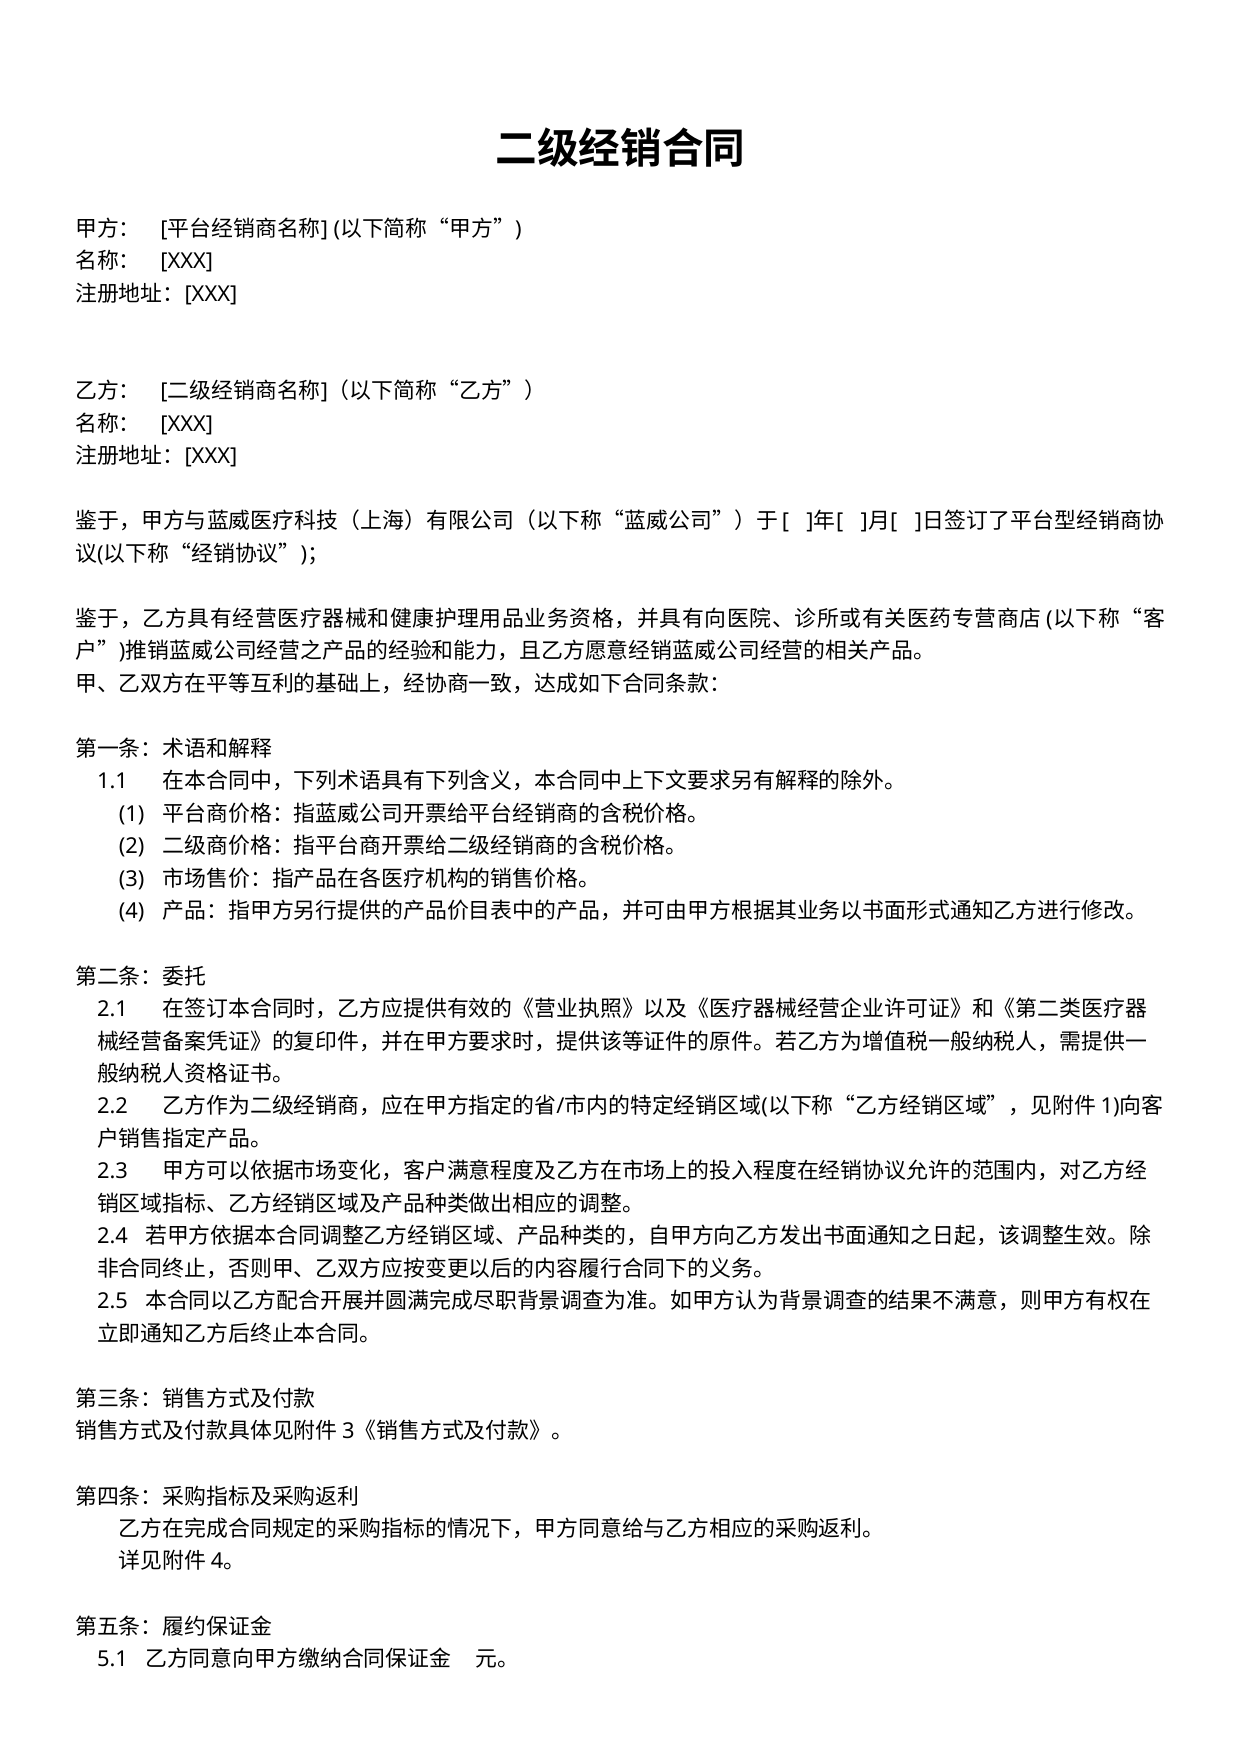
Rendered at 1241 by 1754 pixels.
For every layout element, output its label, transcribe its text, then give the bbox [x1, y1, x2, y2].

text 鉴于，乙方具有经营医疗器械和健康护理用品业务资格，并具有向医院、诊所或有关医药专营商店(以下称“客户”)推销蓝威公司经营之产品的经验和能力，且乙方愿意经销蓝威公司经营的相关产品。 [75, 601, 1165, 666]
text 5.1 乙方同意向甲方缴纳合同保证金 元。 [97, 1641, 1165, 1673]
text 2.5 本合同以乙方配合开展并圆满完成尽职背景调查为准。如甲方认为背景调查的结果不满意，则甲方有权在立即通知乙方后终止本合同。 [97, 1283, 1165, 1348]
text 第四条：采购指标及采购返利 [75, 1478, 1165, 1511]
text (4) 产品：指甲方另行提供的产品价目表中的产品，并可由甲方根据其业务以书面形式通知乙方进行修改。 [119, 893, 1165, 926]
text 注册地址：[XXX] [75, 438, 1165, 471]
text 名称： [XXX] [75, 406, 1165, 438]
text 乙方在完成合同规定的采购指标的情况下，甲方同意给与乙方相应的采购返利。 [75, 1511, 1165, 1543]
text 第五条：履约保证金 [75, 1608, 1165, 1641]
text 甲、乙双方在平等互利的基础上，经协商一致，达成如下合同条款： [75, 666, 1165, 698]
text (3) 市场售价：指产品在各医疗机构的销售价格。 [119, 861, 1165, 893]
text 二级经销合同 [75, 113, 1165, 178]
text 1.1 在本合同中，下列术语具有下列含义，本合同中上下文要求另有解释的除外。 [97, 763, 1165, 796]
text 甲方： [平台经销商名称] (以下简称“甲方”) [75, 211, 1165, 243]
text 第二条：委托 [75, 958, 1165, 991]
text 2.2 乙方作为二级经销商，应在甲方指定的省/市内的特定经销区域(以下称“乙方经销区域”，见附件1)向客户销售指定产品。 [97, 1088, 1165, 1153]
text (1) 平台商价格：指蓝威公司开票给平台经销商的含税价格。 [119, 796, 1165, 828]
text (2) 二级商价格：指平台商开票给二级经销商的含税价格。 [119, 828, 1165, 861]
text 乙方： [二级经销商名称]（以下简称“乙方”） [75, 373, 1165, 406]
text 详见附件4。 [75, 1543, 1165, 1576]
text 2.3 甲方可以依据市场变化，客户满意程度及乙方在市场上的投入程度在经销协议允许的范围内，对乙方经销区域指标、乙方经销区域及产品种类做出相应的调整。 [97, 1153, 1165, 1218]
text 鉴于，甲方与蓝威医疗科技（上海）有限公司（以下称“蓝威公司”）于[ ]年[ ]月[ ]日签订了平台型经销商协议(以下称“经销协议”)； [75, 503, 1165, 568]
text 注册地址：[XXX] [75, 276, 1165, 308]
text 销售方式及付款具体见附件3《销售方式及付款》。 [75, 1413, 1165, 1446]
text 2.4 若甲方依据本合同调整乙方经销区域、产品种类的，自甲方向乙方发出书面通知之日起，该调整生效。除非合同终止，否则甲、乙双方应按变更以后的内容履行合同下的义务。 [97, 1218, 1165, 1283]
text 第一条：术语和解释 [75, 731, 1165, 763]
text 2.1 在签订本合同时，乙方应提供有效的《营业执照》以及《医疗器械经营企业许可证》和《第二类医疗器械经营备案凭证》的复印件，并在甲方要求时，提供该等证件的原件。若乙方为增值税一般纳税人，需提供一般纳税人资格证书。 [97, 991, 1165, 1088]
text 名称： [XXX] [75, 243, 1165, 276]
text 第三条：销售方式及付款 [75, 1381, 1165, 1413]
